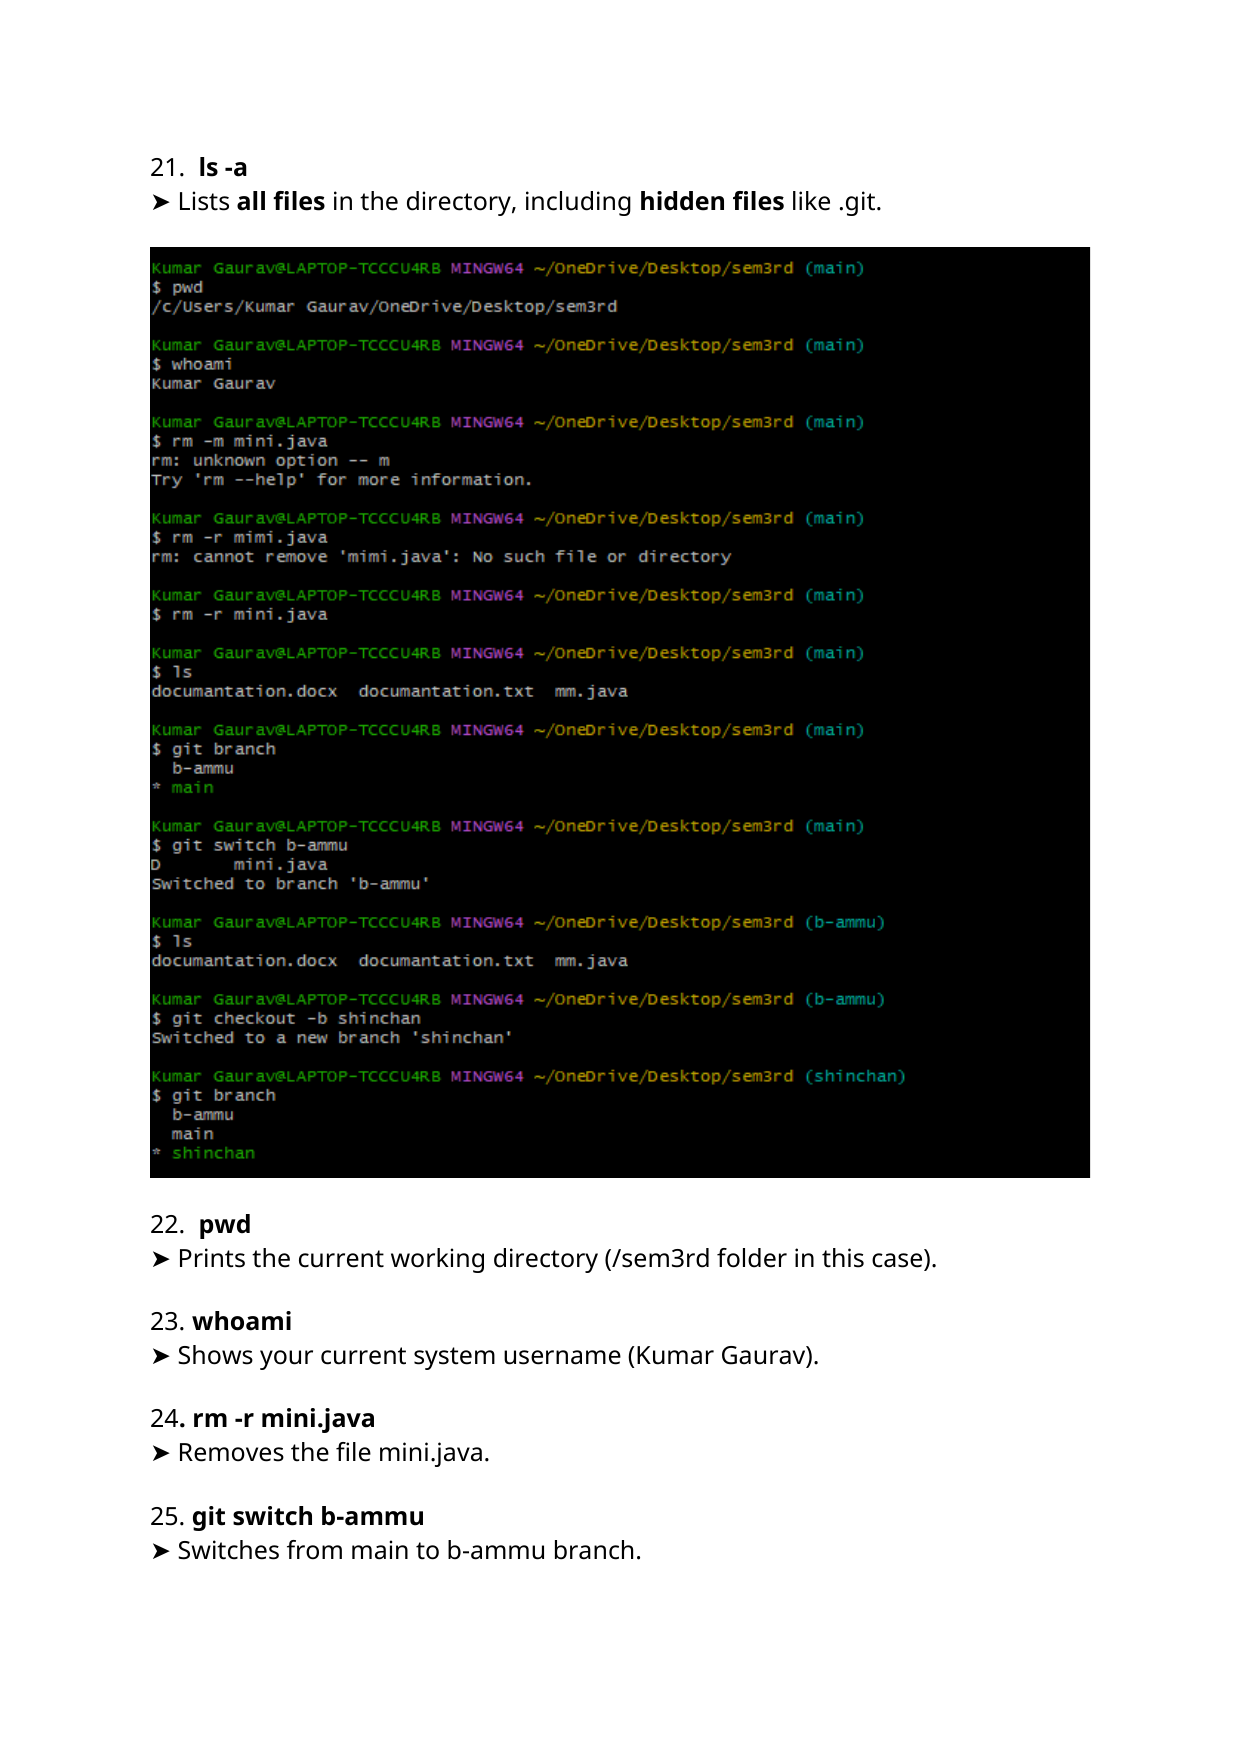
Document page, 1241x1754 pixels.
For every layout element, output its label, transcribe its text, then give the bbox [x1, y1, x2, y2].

text 24. rm -r mini.java ➤ Removes the file mini.java. [150, 1498, 1090, 1566]
text 22. pwd ➤ Prints the current working directory (/sem3rd folder in this case). [150, 1304, 1090, 1372]
text 21. ls -a ➤ Lists all files in the directory, including hidden files like .git. [150, 247, 1090, 315]
text 20. git branch ➤ Lists all branches; the one with * (main) is the currently active branch. [150, 150, 1090, 218]
text 23. whoami ➤ Shows your current system username (Kumar Gaurav). [150, 1401, 1090, 1469]
picture [150, 344, 1091, 1275]
